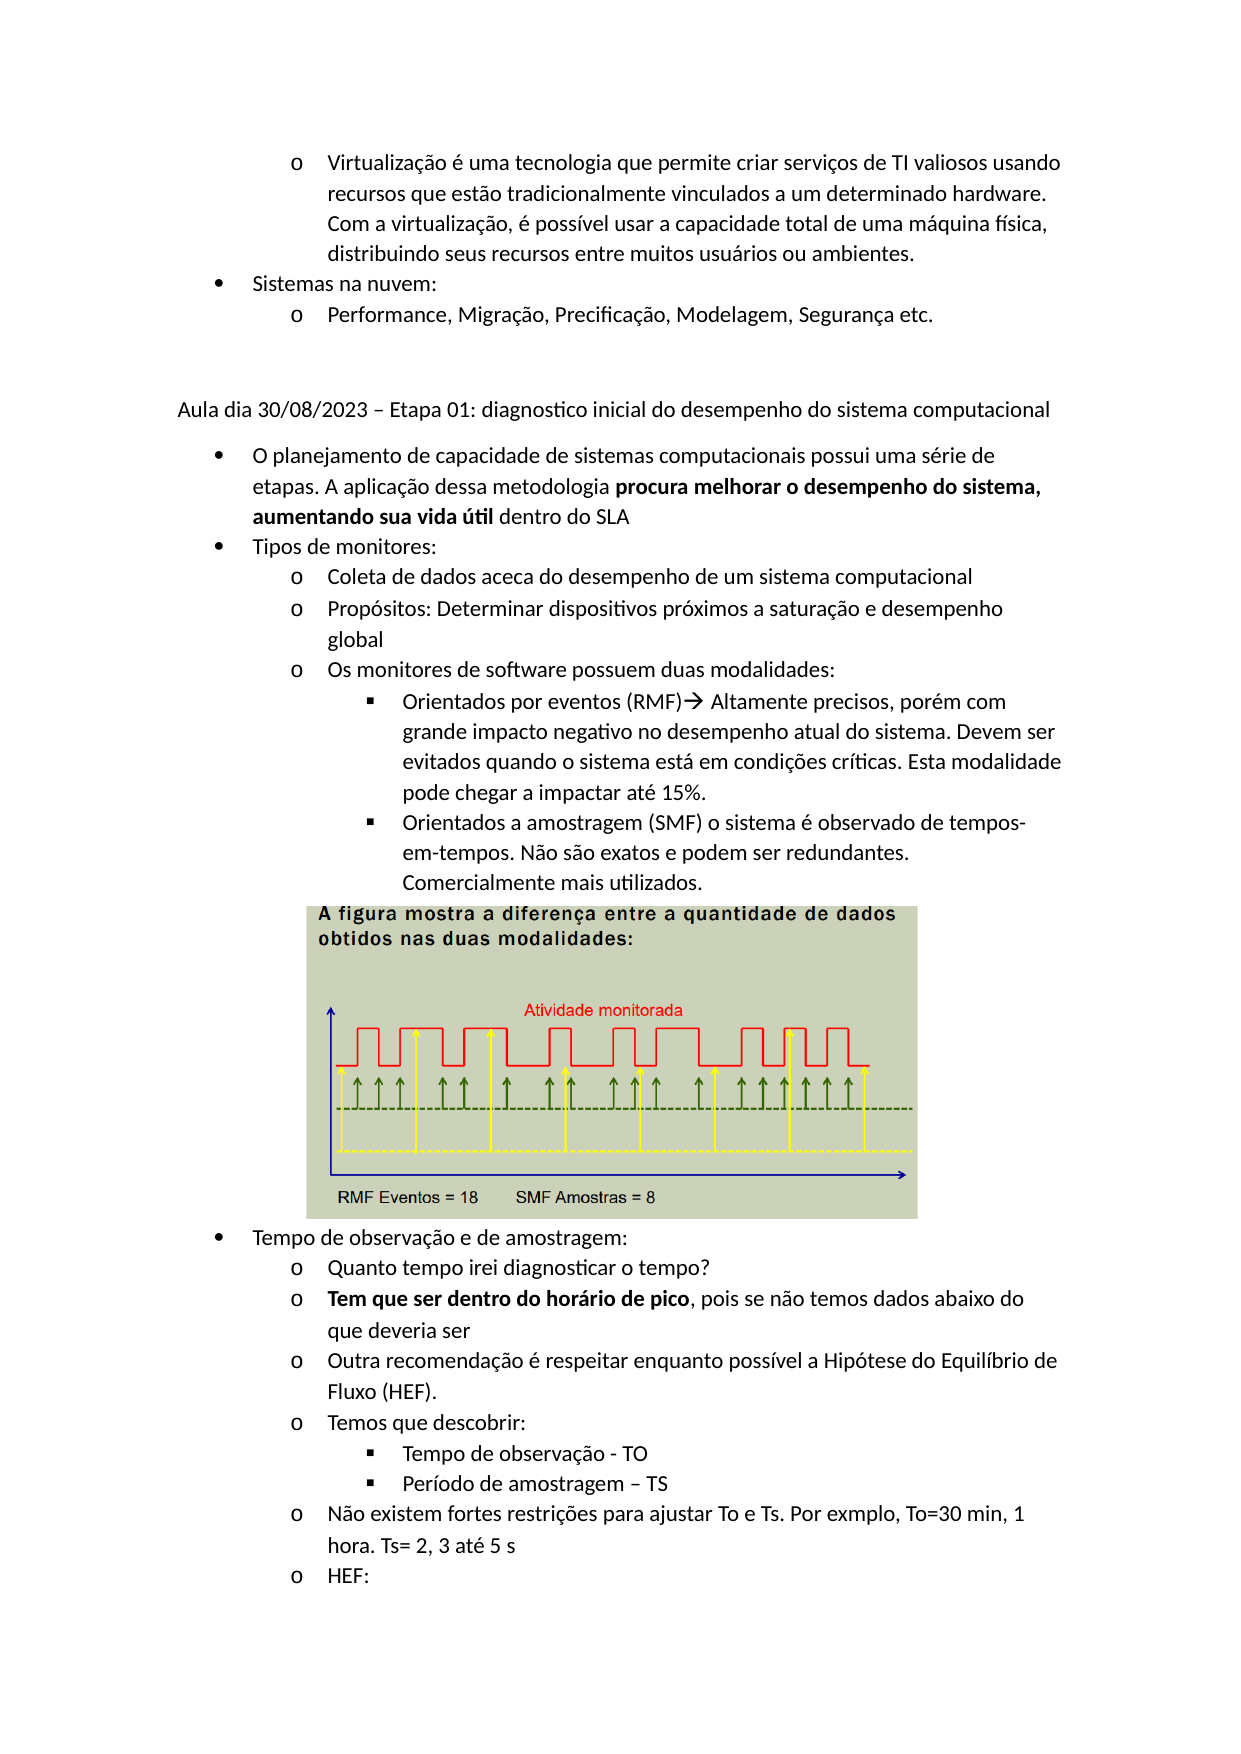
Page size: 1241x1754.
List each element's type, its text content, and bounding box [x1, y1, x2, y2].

list Tem que ser dentro do horário de pico, pois se não temos dados abaixo do que deveria ser [290, 1284, 1063, 1344]
list Período de amostragem – TS [365, 1469, 1063, 1497]
list Orientados a amostragem (SMF) o sistema é observado de tempos-em-tempos. Não são exatos e podem ser redundantes. Comercialmente mais utilizados. [365, 808, 1063, 896]
list Quanto tempo irei diagnosticar o tempo? [290, 1253, 1063, 1282]
list Temos que descobrir: [290, 1408, 1063, 1437]
picture [306, 906, 918, 1219]
list Propósitos: Determinar dispositivos próximos a saturação e desempenho global [290, 594, 1063, 653]
list Tempo de observação - TO [365, 1439, 1063, 1467]
list Outra recomendação é respeitar enquanto possível a Hipótese do Equilíbrio de Fluxo (HEF). [290, 1346, 1063, 1406]
list Sistemas na nuvem: [215, 269, 1063, 298]
list Tipos de monitores: [215, 532, 1063, 560]
list Orientados por eventos (RMF) Altamente precisos, porém com grande impacto negativo no desempenho atual do sistema. Devem ser evitados quando o sistema está em condições críticas. Esta modalidade pode chegar a impactar até 15%. [365, 687, 1063, 806]
list Virtualização é uma tecnologia que permite criar serviços de TI valiosos usando recursos que estão tradicionalmente vinculados a um determinado hardware. Com a virtualização, é possível usar a capacidade total de uma máquina física, distribuindo seus recursos entre muitos usuários ou ambientes. [290, 148, 1063, 267]
list HEF: [290, 1561, 1063, 1590]
list Não existem fortes restrições para ajustar To e Ts. Por exmplo, To=30 min, 1 hora. Ts= 2, 3 até 5 s [290, 1499, 1063, 1559]
text Aula dia 30/08/2023 – Etapa 01: diagnostico inicial do desempenho do sistema computacional [177, 395, 1063, 423]
list Coleta de dados aceca do desempenho de um sistema computacional [290, 562, 1063, 592]
list Os monitores de software possuem duas modalidades: [290, 656, 1063, 685]
list O planejamento de capacidade de sistemas computacionais possui uma série de etapas. A aplicação dessa metodologia procura melhorar o desempenho do sistema, aumentando sua vida útil dentro do SLA [215, 442, 1063, 530]
list Performance, Migração, Precificação, Modelagem, Segurança etc. [290, 300, 1063, 329]
